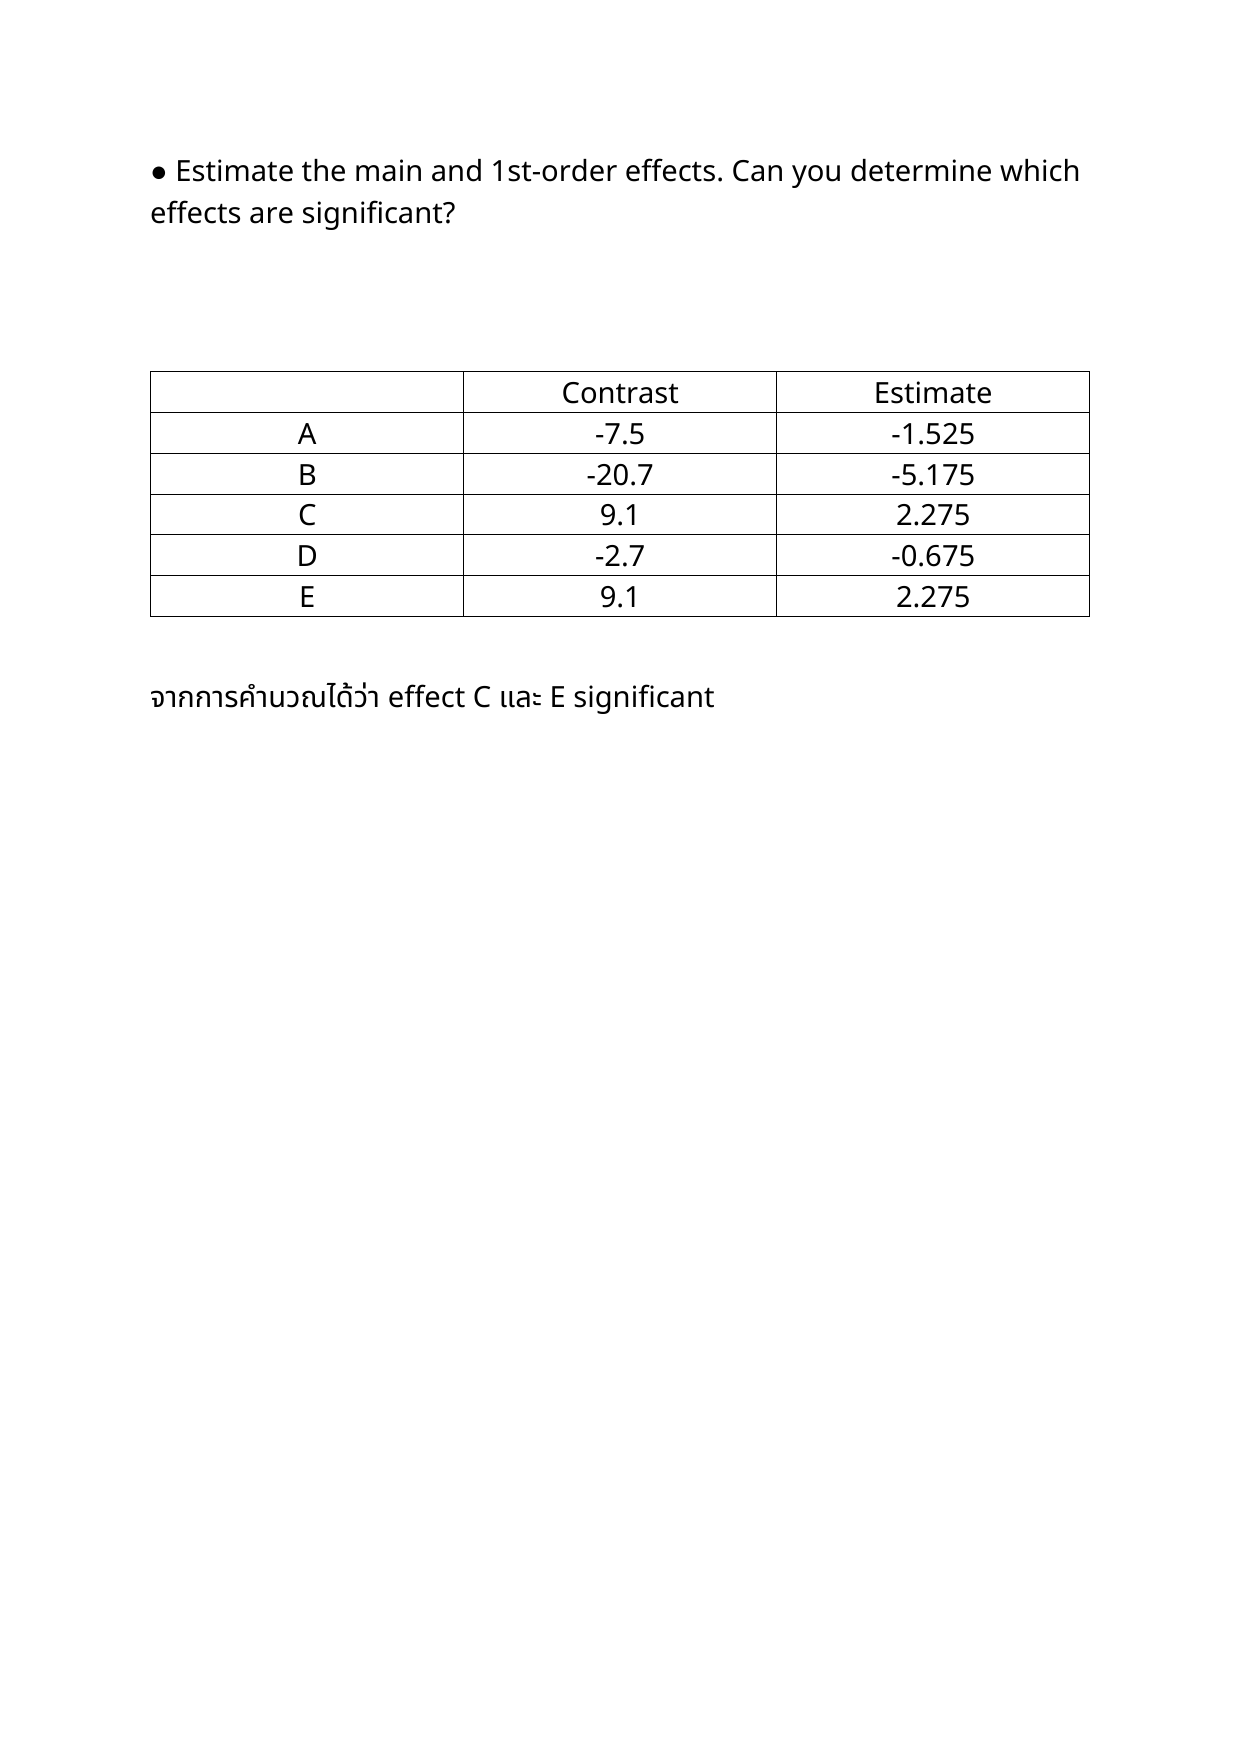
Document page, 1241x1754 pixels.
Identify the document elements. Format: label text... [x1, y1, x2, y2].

table_cell -2.7 [464, 535, 776, 575]
text จากการคำนวณได้ว่า effect C และ E significant [150, 676, 1090, 720]
table_cell 2.275 [777, 495, 1089, 534]
table_cell C [151, 495, 463, 534]
table_cell 2.275 [777, 576, 1089, 616]
table_cell 9.1 [464, 495, 776, 534]
table_cell -1.525 [777, 413, 1089, 453]
text ● Estimate the main and 1st-order effects. Can you determine which effects are significant? [150, 150, 1090, 232]
table_cell -20.7 [464, 454, 776, 493]
table_cell B [151, 454, 463, 493]
table_header Estimate [777, 372, 1089, 412]
table_header [151, 372, 463, 412]
table_header Contrast [464, 372, 776, 412]
table_cell A [151, 413, 463, 453]
table_cell -5.175 [777, 454, 1089, 493]
table_cell -0.675 [777, 535, 1089, 575]
table_cell 9.1 [464, 576, 776, 616]
table_cell E [151, 576, 463, 616]
table_cell -7.5 [464, 413, 776, 453]
table_cell D [151, 535, 463, 575]
